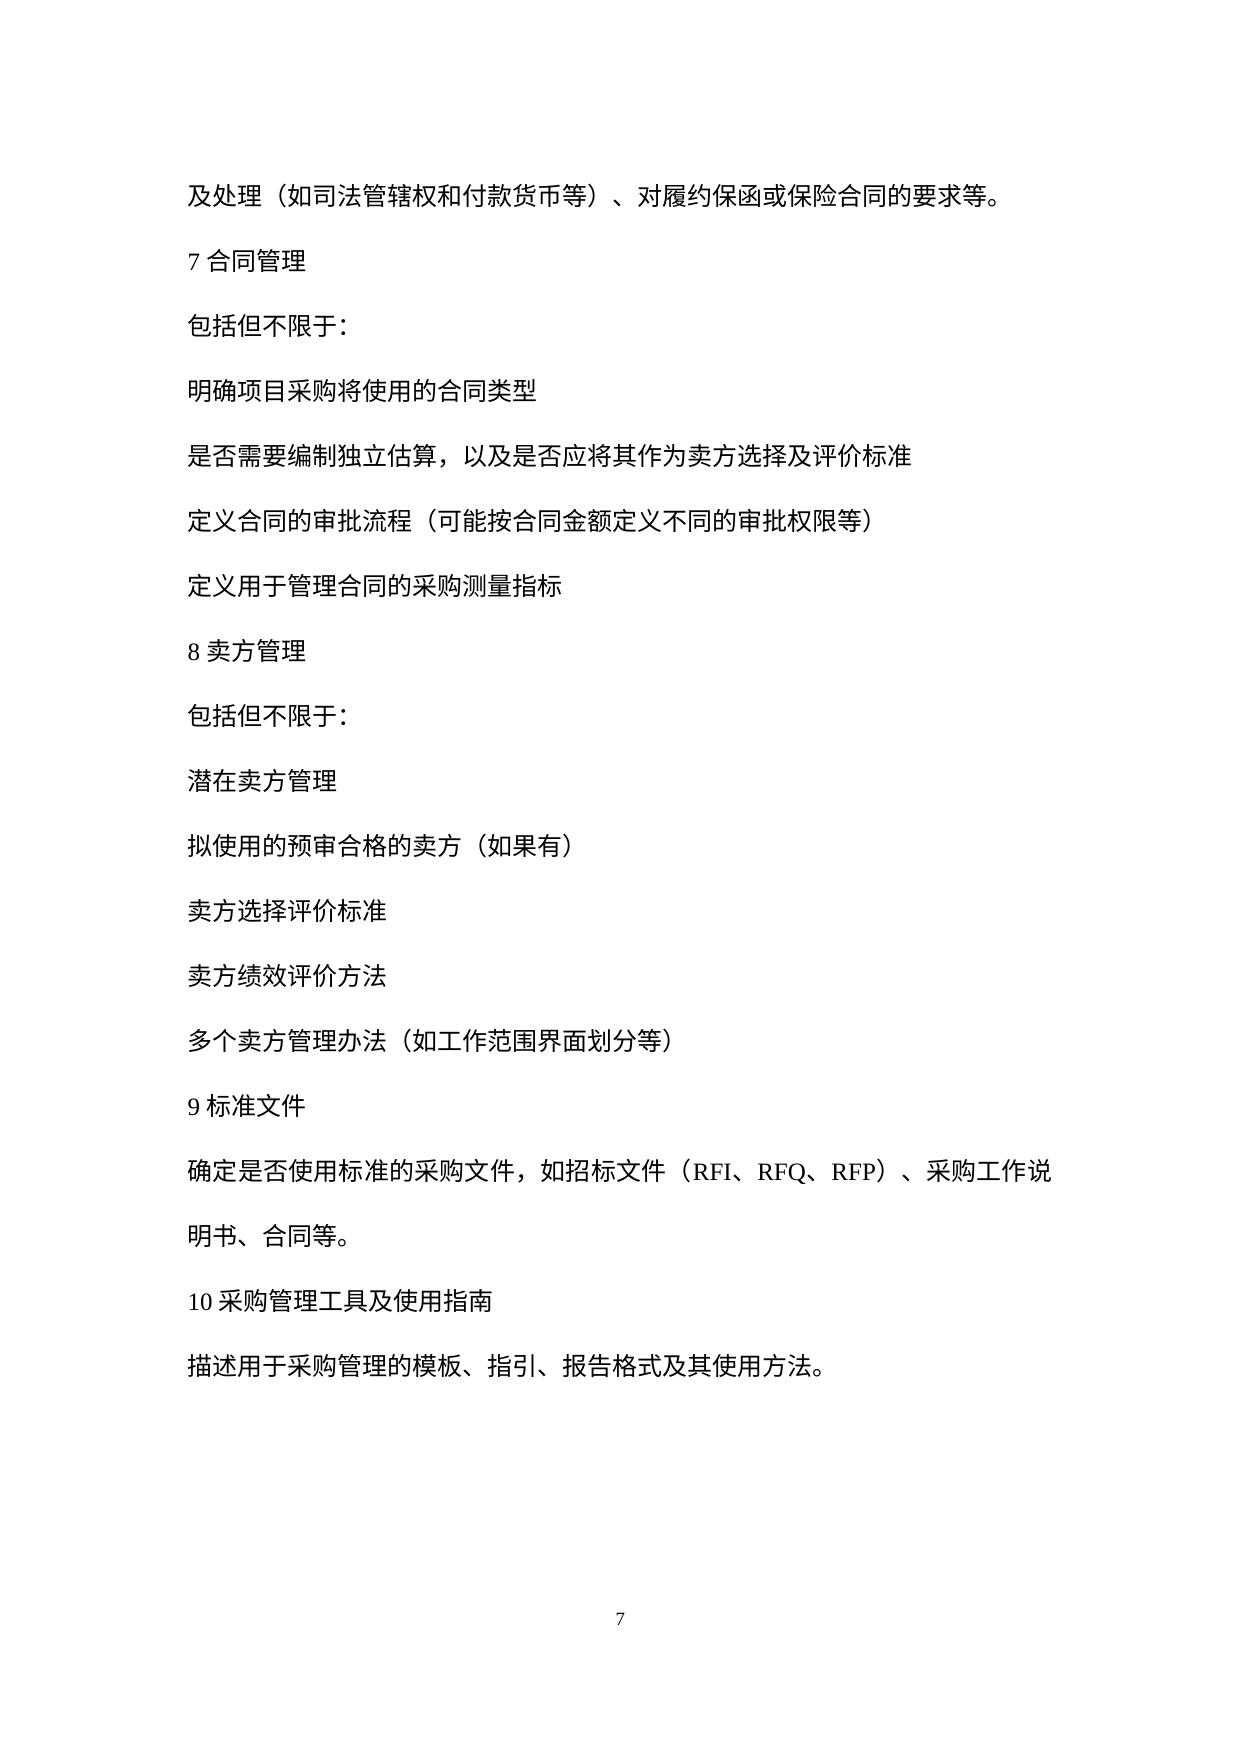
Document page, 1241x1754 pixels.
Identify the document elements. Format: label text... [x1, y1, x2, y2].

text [187, 162, 1053, 227]
text 多个卖方管理办法（如工作范围界面划分等） [187, 1007, 1053, 1072]
text 拟使用的预审合格的卖方（如果有） [187, 812, 1053, 877]
text 卖方选择评价标准 [187, 877, 1053, 942]
text 明确项目采购将使用的合同类型 [187, 357, 1053, 422]
text 定义合同的审批流程（可能按合同金额定义不同的审批权限等） [187, 487, 1053, 552]
text 9 标准文件 [187, 1072, 1053, 1137]
text 7 合同管理 [187, 227, 1053, 292]
text 10 采购管理工具及使用指南 [187, 1267, 1053, 1332]
text 潜在卖方管理 [187, 747, 1053, 812]
text 定义用于管理合同的采购测量指标 [187, 552, 1053, 617]
text 描述用于采购管理的模板、指引、报告格式及其使用方法。 [187, 1332, 1053, 1397]
text 确定是否使用标准的采购文件，如招标文件（RFI、RFQ、RFP）、采购工作说明书、合同等。 [187, 1137, 1053, 1267]
text 8 卖方管理 [187, 617, 1053, 682]
text 卖方绩效评价方法 [187, 942, 1053, 1007]
text 是否需要编制独立估算，以及是否应将其作为卖方选择及评价标准 [187, 422, 1053, 487]
text 包括但不限于： [187, 292, 1053, 357]
text 包括但不限于： [187, 682, 1053, 747]
